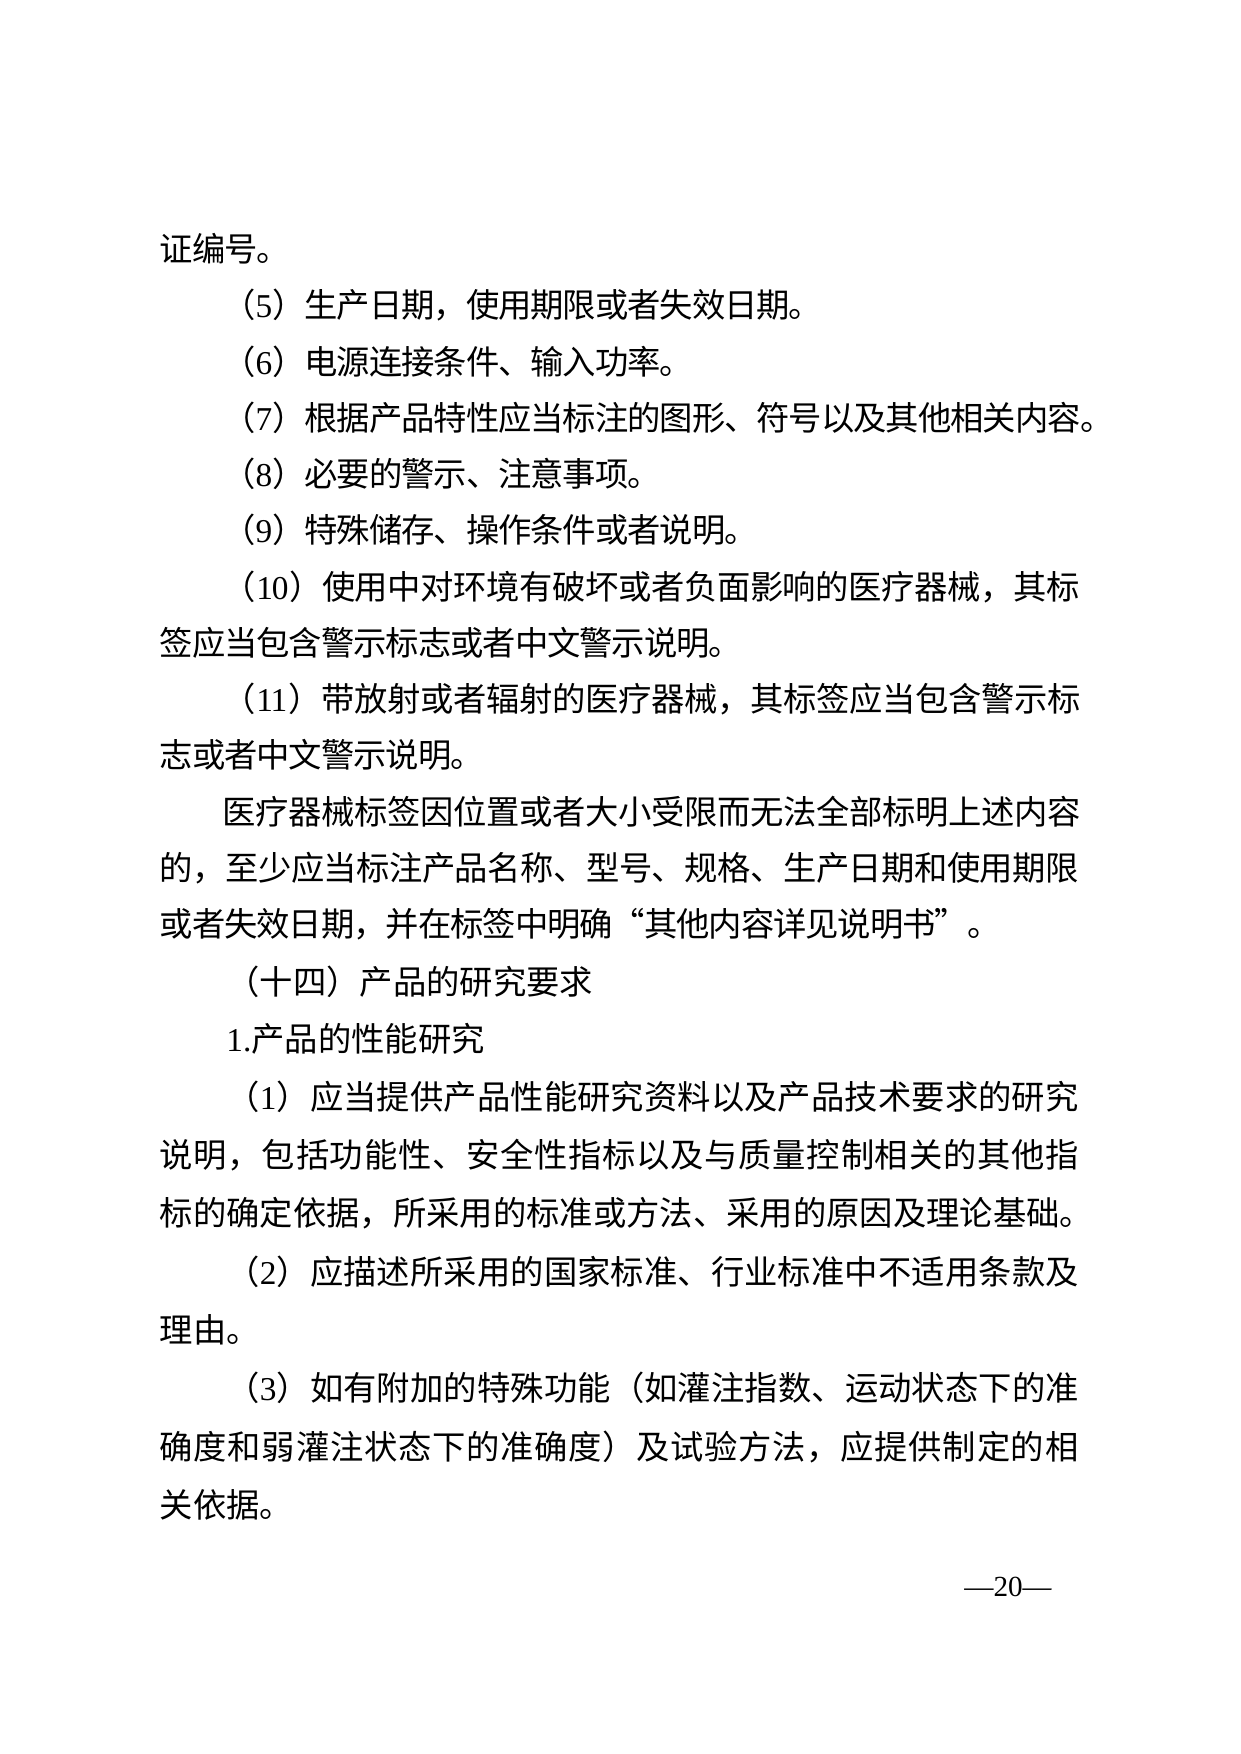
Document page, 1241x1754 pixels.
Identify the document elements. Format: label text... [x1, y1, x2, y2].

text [159, 217, 1081, 273]
text （2）应描述所采用的国家标准、行业标准中不适用条款及理由。 [159, 1237, 1081, 1354]
text （9）特殊储存、操作条件或者说明。 [159, 498, 1081, 554]
text （6）电源连接条件、输入功率。 [159, 329, 1081, 385]
text （十四）产品的研究要求 [159, 948, 1081, 1006]
text 1.产品的性能研究 [159, 1006, 1081, 1062]
text （11）带放射或者辐射的医疗器械，其标签应当包含警示标志或者中文警示说明。 [159, 667, 1081, 779]
text （3）如有附加的特殊功能（如灌注指数、运动状态下的准确度和弱灌注状态下的准确度）及试验方法，应提供制定的相关依据。 [159, 1354, 1081, 1529]
text （7）根据产品特性应当标注的图形、符号以及其他相关内容。 [159, 385, 1081, 442]
text （5）生产日期，使用期限或者失效日期。 [159, 273, 1081, 329]
text 医疗器械标签因位置或者大小受限而无法全部标明上述内容的，至少应当标注产品名称、型号、规格、生产日期和使用期限或者失效日期，并在标签中明确“其他内容详见说明书”。 [159, 779, 1081, 948]
text （8）必要的警示、注意事项。 [159, 442, 1081, 498]
text （10）使用中对环境有破坏或者负面影响的医疗器械，其标签应当包含警示标志或者中文警示说明。 [159, 554, 1081, 667]
text （1）应当提供产品性能研究资料以及产品技术要求的研究说明，包括功能性、安全性指标以及与质量控制相关的其他指标的确定依据，所采用的标准或方法、采用的原因及理论基础。 [159, 1062, 1081, 1237]
